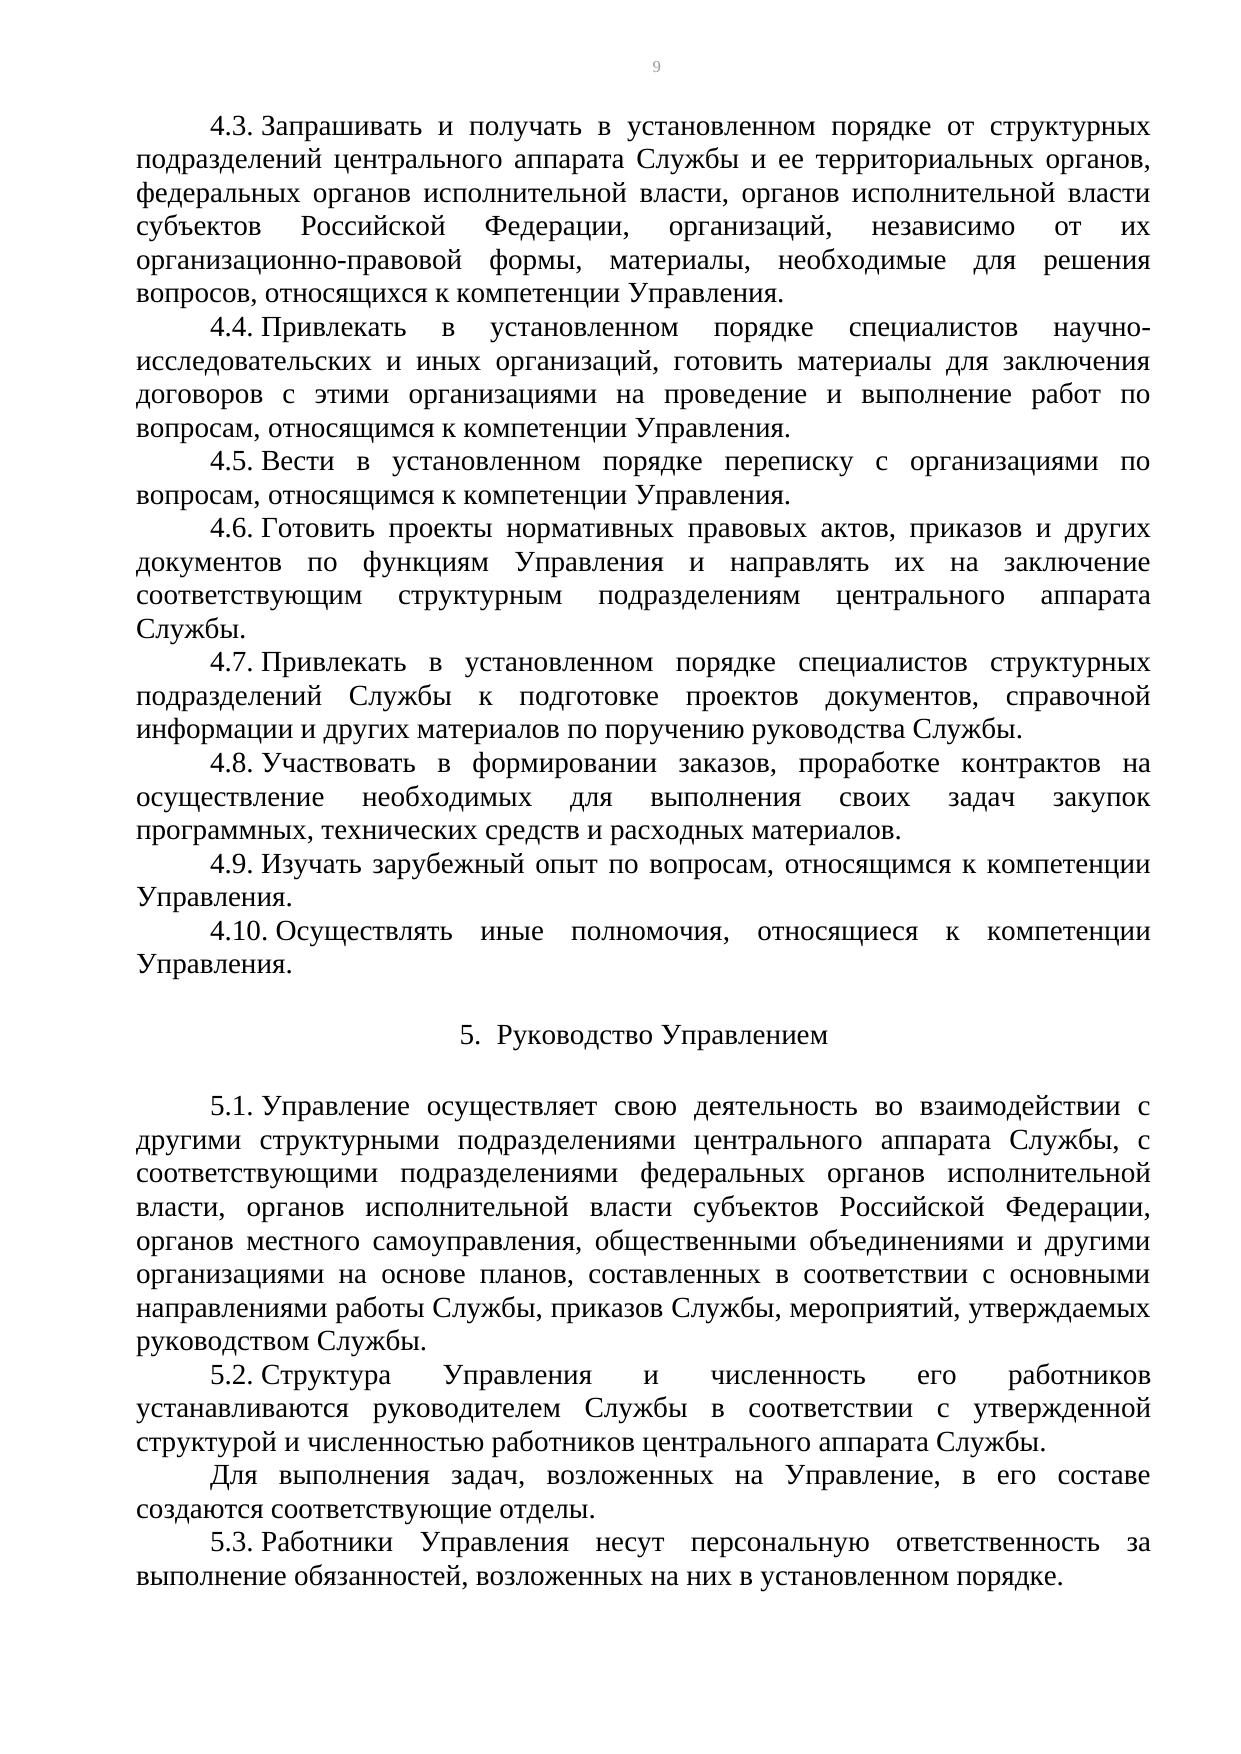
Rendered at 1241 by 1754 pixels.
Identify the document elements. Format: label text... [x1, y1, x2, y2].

list 4.4. Привлекать в установленном порядке специалистов научно-исследовательских и иных организаций, готовить материалы для заключения договоров с этими организациями на проведение и выполнение работ по вопросам, относящимся к компетенции Управления. [136, 309, 1152, 443]
list 4.3. Запрашивать и получать в установленном порядке от структурных подразделений центрального аппарата Службы и ее территориальных органов, федеральных органов исполнительной власти, органов исполнительной власти субъектов Российской Федерации, организаций, независимо от их организационно-правовой формы, материалы, необходимые для решения вопросов, относящихся к компетенции Управления. [136, 108, 1152, 309]
list 4.10. Осуществлять иные полномочия, относящиеся к компетенции Управления. [136, 913, 1152, 980]
list 4.6. Готовить проекты нормативных правовых актов, приказов и других документов по функциям Управления и направлять их на заключение соответствующим структурным подразделениям центрального аппарата Службы. [136, 510, 1152, 644]
list 4.9. Изучать зарубежный опыт по вопросам, относящимся к компетенции Управления. [136, 846, 1152, 913]
list 5.1. Управление осуществляет свою деятельность во взаимодействии с другими структурными подразделениями центрального аппарата Службы, с соответствующими подразделениями федеральных органов исполнительной власти, органов исполнительной власти субъектов Российской Федерации, органов местного самоуправления, общественными объединениями и другими организациями на основе планов, составленных в соответствии с основными направлениями работы Службы, приказов Службы, мероприятий, утверждаемых руководством Службы. [136, 1088, 1152, 1357]
list 4.8. Участвовать в формировании заказов, проработке контрактов на осуществление необходимых для выполнения своих задач закупок программных, технических средств и расходных материалов. [136, 745, 1152, 846]
list 4.7. Привлекать в установленном порядке специалистов структурных подразделений Службы к подготовке проектов документов, справочной информации и других материалов по поручению руководства Службы. [136, 644, 1152, 745]
list Для выполнения задач, возложенных на Управление, в его составе создаются соответствующие отделы. [136, 1457, 1152, 1524]
list 5.2. Структура Управления и численность его работников устанавливаются руководителем Службы в соответствии с утвержденной структурой и численностью работников центрального аппарата Службы. [136, 1357, 1152, 1457]
list Руководство Управлением [136, 1017, 1152, 1051]
list 5.3. Работники Управления несут персональную ответственность за выполнение обязанностей, возложенных на них в установленном порядке. [136, 1524, 1152, 1592]
list 4.5. Вести в установленном порядке переписку с организациями по вопросам, относящимся к компетенции Управления. [136, 443, 1152, 510]
